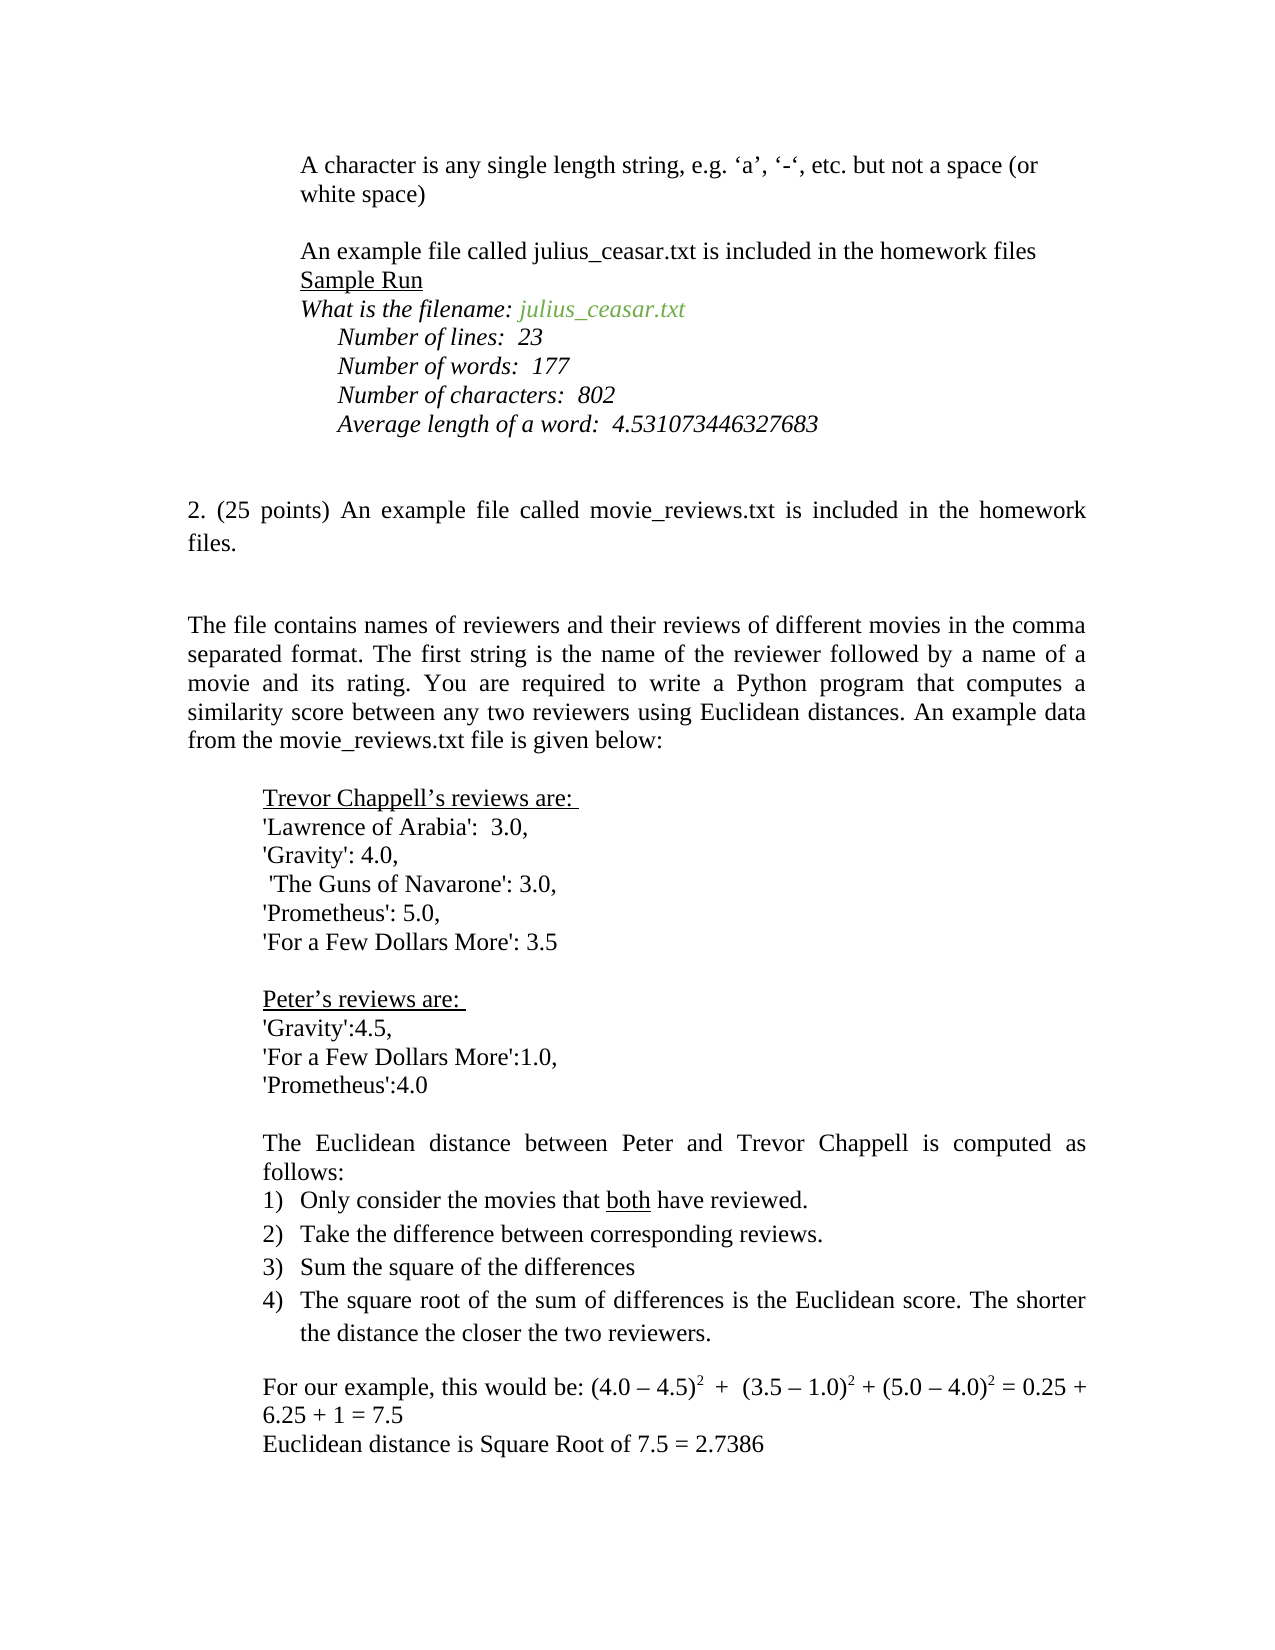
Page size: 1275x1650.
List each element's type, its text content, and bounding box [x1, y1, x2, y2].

text Sample Run [300, 265, 1087, 294]
list 'For a Few Dollars More':1.0, [262, 1042, 1087, 1071]
text Average length of a word: 4.531073446327683 [337, 409, 1087, 437]
list 'Prometheus':4.0 [262, 1071, 1087, 1099]
list 'The Guns of Navarone': 3.0, [262, 869, 1087, 898]
list Trevor Chappell’s reviews are: [262, 783, 1087, 812]
text An example file called julius_ceasar.txt is included in the homework files [300, 236, 1087, 265]
list 'For a Few Dollars More': 3.5 [262, 927, 1087, 956]
list Peter’s reviews are: [262, 984, 1087, 1013]
text Euclidean distance is Square Root of 7.5 = 2.7386 [262, 1429, 1087, 1458]
text The file contains names of reviewers and their reviews of different movies in the comma separated format. The first string is the name of the reviewer followed by a name of a movie and its rating. You are required to write a Python program that computes a similarity score between any two reviewers using Euclidean distances. An example data from the movie_reviews.txt file is given below: [187, 611, 1087, 754]
list 'Prometheus': 5.0, [262, 898, 1087, 927]
text A character is any single length string, e.g. ‘a’, ‘-‘, etc. but not a space (or white space) [300, 150, 1087, 207]
list The Euclidean distance between Peter and Trevor Chappell is computed as follows: [262, 1128, 1087, 1186]
text Number of lines: 23 [337, 322, 1087, 351]
text 2. (25 points) An example file called movie_reviews.txt is included in the homework files. [187, 495, 1087, 557]
text What is the filename: julius_ceasar.txt [300, 294, 1087, 322]
list 'Lawrence of Arabia': 3.0, [262, 812, 1087, 841]
text Number of words: 177 [337, 351, 1087, 380]
list 'Gravity': 4.0, [262, 841, 1087, 869]
list Only consider the movies that both have reviewed. [262, 1186, 1087, 1214]
text Number of characters: 802 [337, 380, 1087, 409]
list Take the difference between corresponding reviews. [262, 1219, 1087, 1247]
list 'Gravity':4.5, [262, 1013, 1087, 1042]
list Sum the square of the differences [262, 1252, 1087, 1280]
list The square root of the sum of differences is the Euclidean score. The shorter the distance the closer the two reviewers. [262, 1285, 1087, 1346]
text For our example, this would be: (4.0 – 4.5)2 + (3.5 – 1.0)2 + (5.0 – 4.0)2 = 0.25 + 6.25 + 1 = 7.5 [262, 1372, 1087, 1429]
